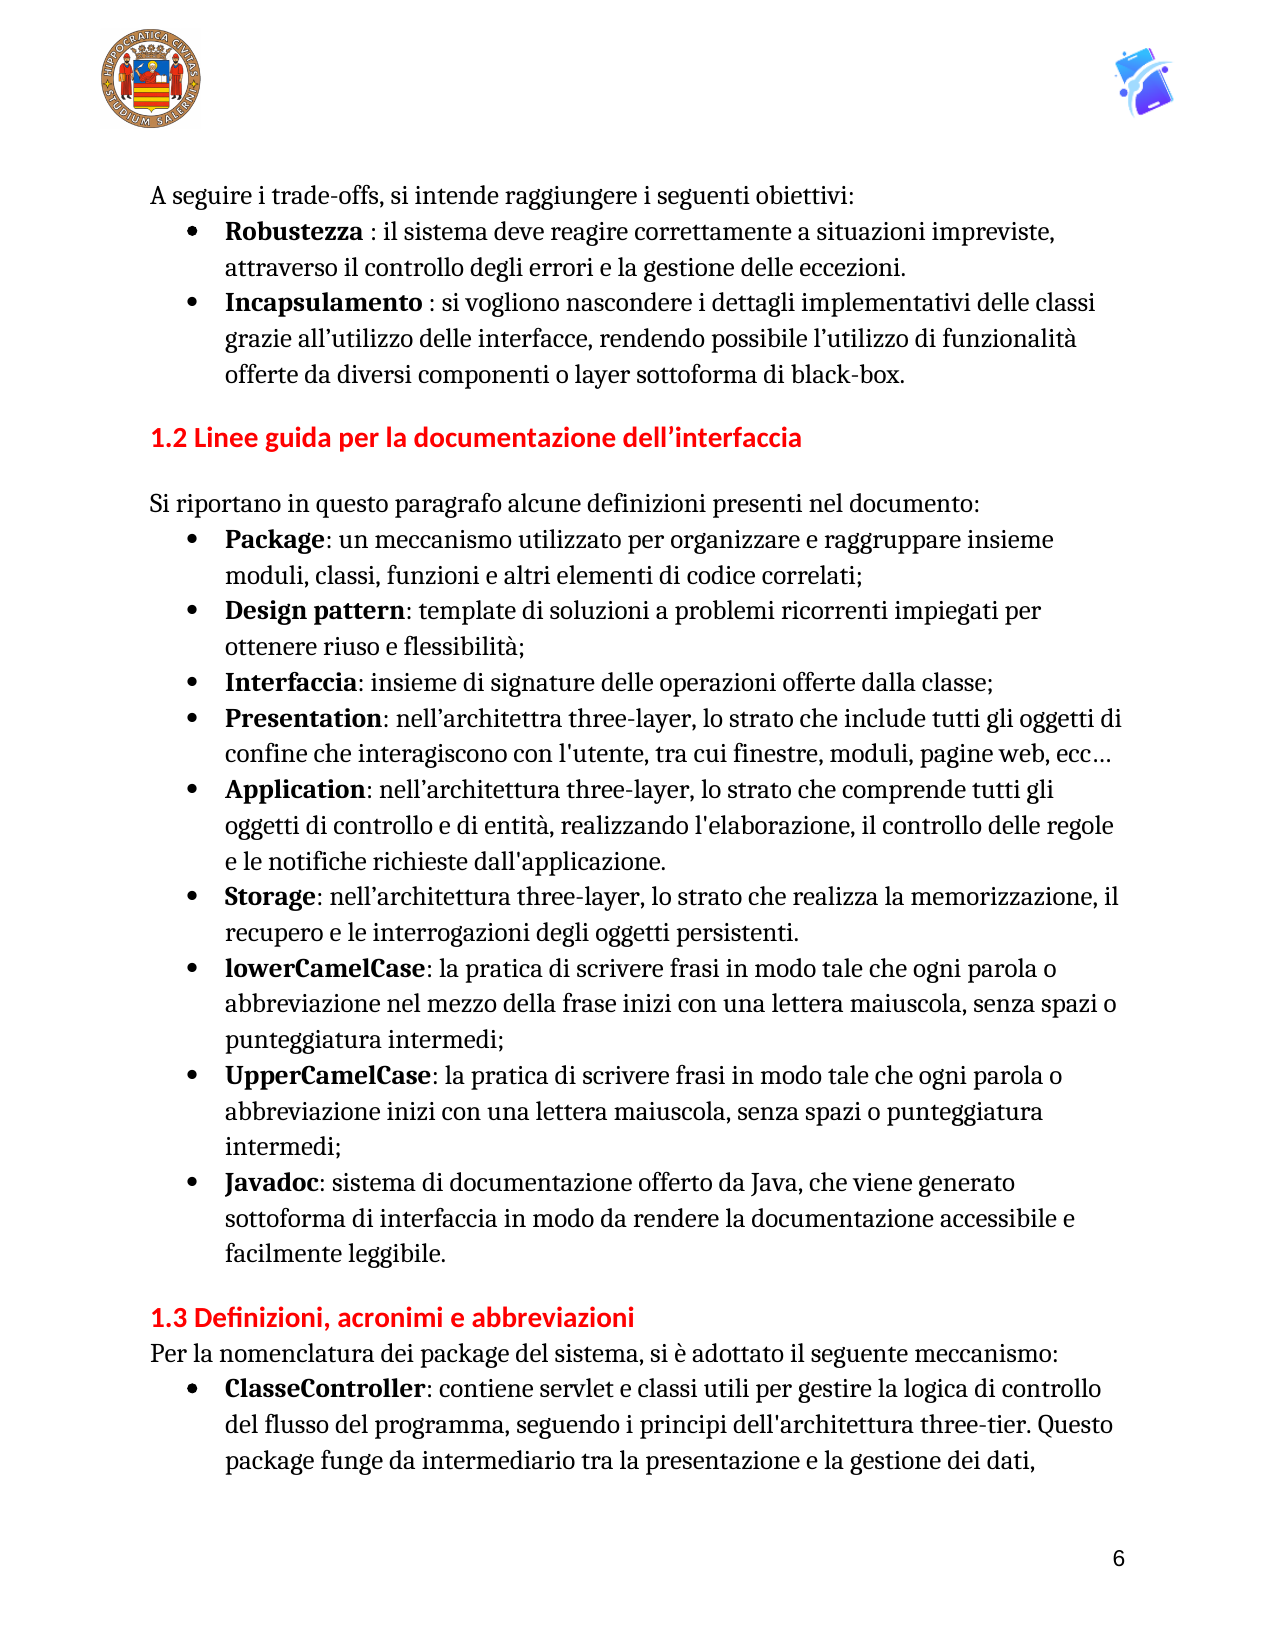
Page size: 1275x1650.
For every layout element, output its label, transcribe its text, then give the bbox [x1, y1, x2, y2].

list Application: nell’architettura three-layer, lo strato che comprende tutti gli oggetti di controllo e di entità, realizzando l'elaborazione, il controllo delle regole e le notifiche richieste dall'applicazione. [187, 774, 1125, 877]
list Storage: nell’architettura three-layer, lo strato che realizza la memorizzazione, il recupero e le interrogazioni degli oggetti persistenti. [187, 881, 1125, 948]
list Javadoc: sistema di documentazione offerto da Java, che viene generato sottoforma di interfaccia in modo da rendere la documentazione accessibile e facilmente leggibile. [187, 1167, 1125, 1270]
list Interfaccia: insieme di signature delle operazioni offerte dalla classe; [187, 667, 1125, 698]
list UpperCamelCase: la pratica di scrivere frasi in modo tale che ogni parola o abbreviazione inizi con una lettera maiuscola, senza spazi o punteggiatura intermedi; [187, 1060, 1125, 1162]
list Incapsulamento : si vogliono nascondere i dettagli implementativi delle classi grazie all’utilizzo delle interfacce, rendendo possibile l’utilizzo di funzionalità offerte da diversi componenti o layer sottoforma di black-box. [187, 287, 1125, 390]
list Design pattern: template di soluzioni a problemi ricorrenti impiegati per ottenere riuso e flessibilità; [187, 595, 1125, 662]
list Presentation: nell’architettra three-layer, lo strato che include tutti gli oggetti di confine che interagiscono con l'utente, tra cui finestre, moduli, pagine web, ecc… [187, 703, 1125, 769]
list Robustezza : il sistema deve reagire correttamente a situazioni impreviste, attraverso il controllo degli errori e la gestione delle eccezioni. [187, 216, 1125, 283]
picture [1088, 27, 1200, 149]
list lowerCamelCase: la pratica di scrivere frasi in modo tale che ogni parola o abbreviazione nel mezzo della frase inizi con una lettera maiuscola, senza spazi o punteggiatura intermedi; [187, 953, 1125, 1055]
subtitle 1.3 Definizioni, acronimi e abbreviazioni [150, 1299, 1125, 1335]
list Package: un meccanismo utilizzato per organizzare e raggruppare insieme moduli, classi, funzioni e altri elementi di codice correlati; [187, 524, 1125, 591]
subtitle 1.2 Linee guida per la documentazione dell’interfaccia [150, 419, 1125, 455]
text Per la nomenclatura dei package del sistema, si è adottato il seguente meccanismo: [150, 1338, 1125, 1369]
picture [100, 28, 201, 129]
text A seguire i trade-offs, si intende raggiungere i seguenti obiettivi: [150, 180, 1125, 211]
text Si riportano in questo paragrafo alcune definizioni presenti nel documento: [150, 488, 1125, 519]
